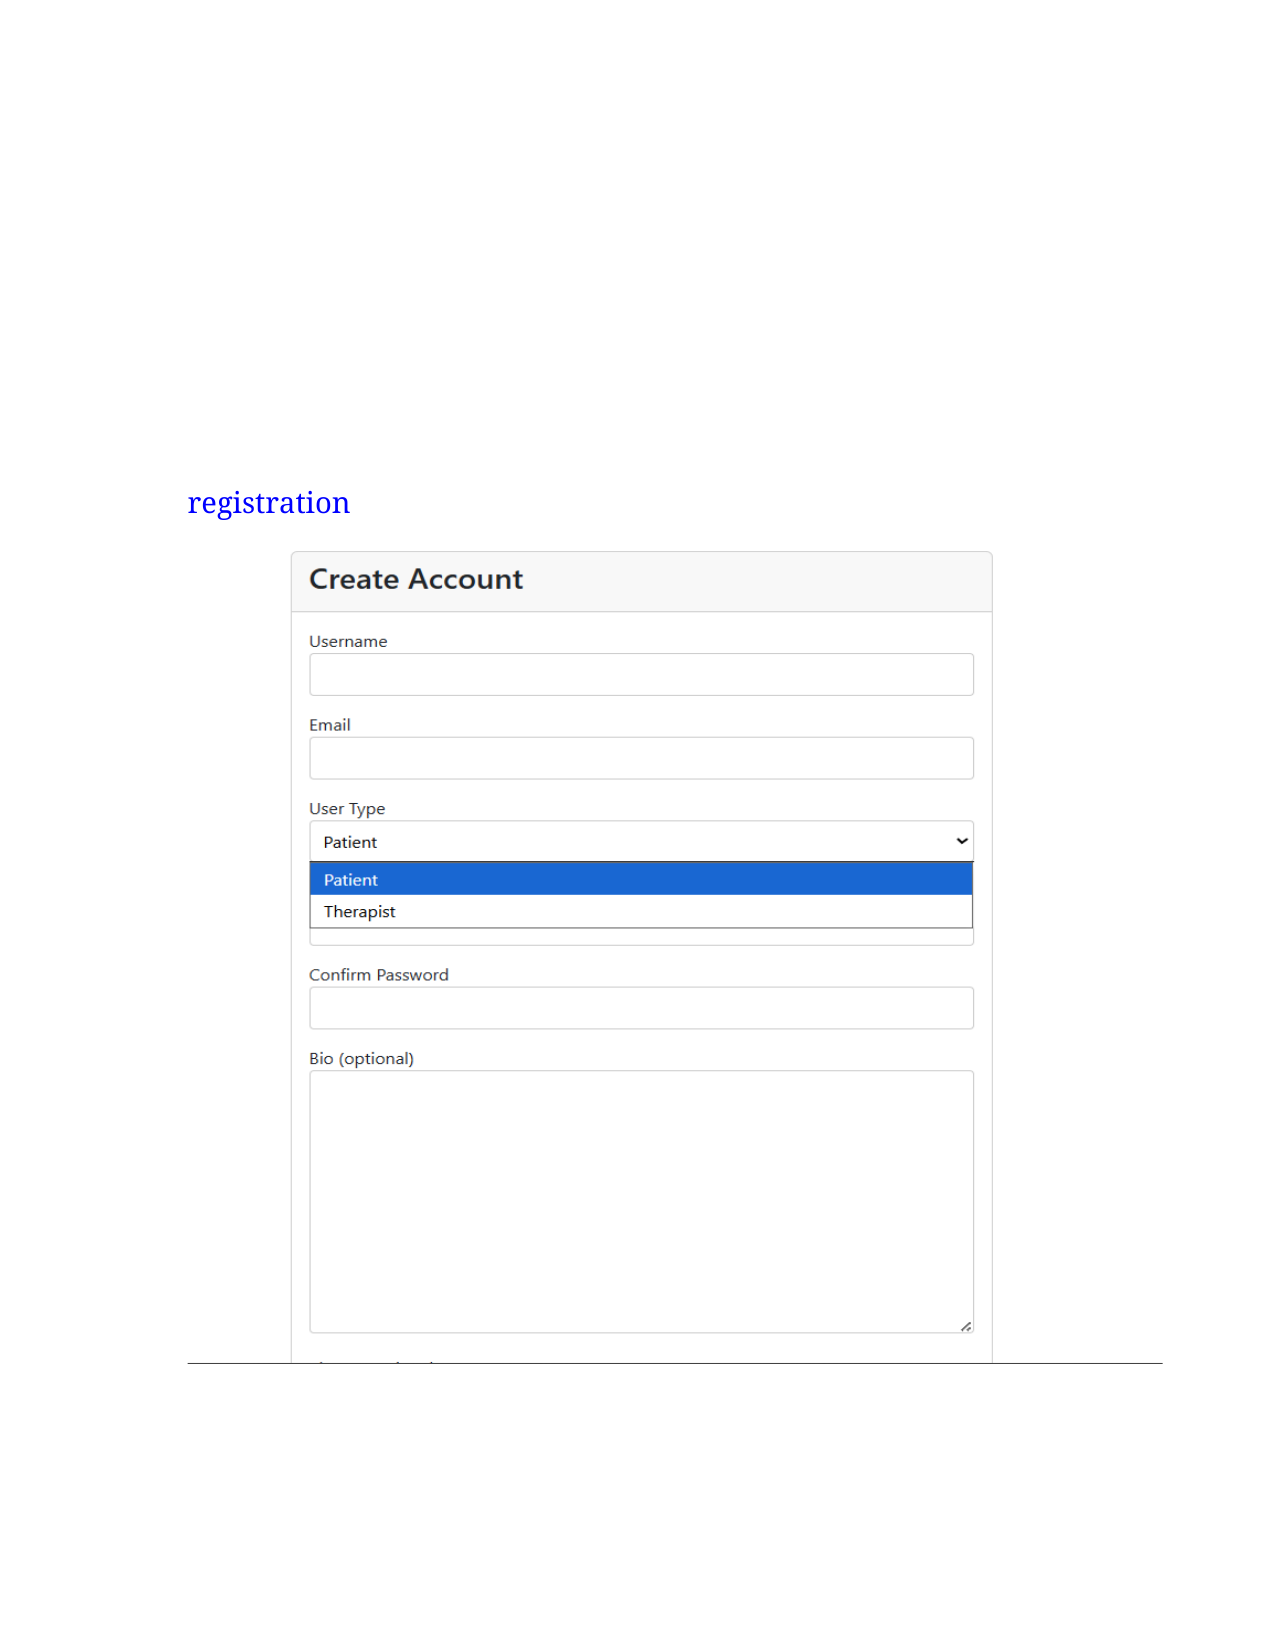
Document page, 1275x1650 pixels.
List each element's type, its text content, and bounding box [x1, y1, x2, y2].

picture [187, 548, 1163, 1364]
text registration [187, 482, 1087, 522]
